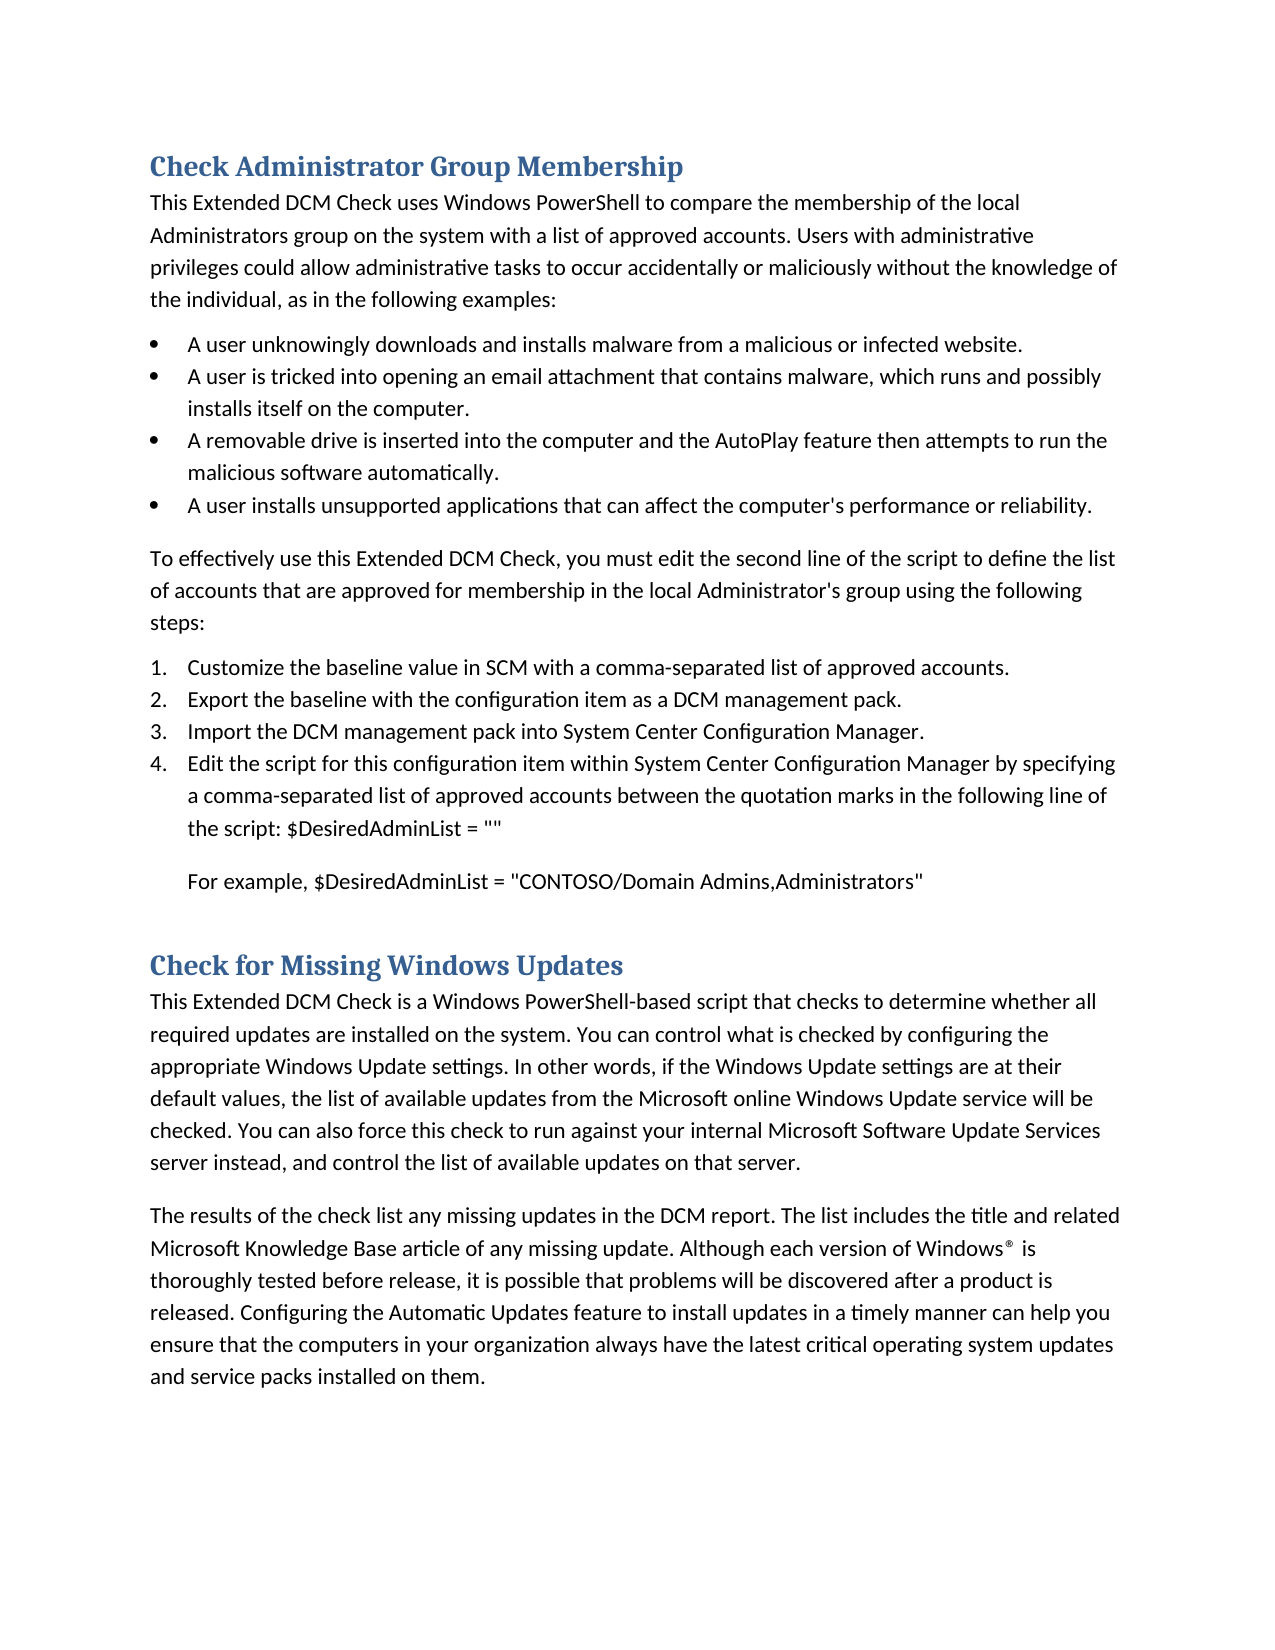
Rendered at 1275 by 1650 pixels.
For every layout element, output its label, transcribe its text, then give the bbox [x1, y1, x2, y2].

list A user installs unsupported applications that can affect the computer's performance or reliability. [150, 491, 1125, 519]
list A user unknowingly downloads and installs malware from a malicious or infected website. [150, 330, 1125, 358]
text For example, $DesiredAdminList = "CONTOSO/Domain Admins,Administrators" [150, 867, 1125, 895]
text This Extended DCM Check is a Windows PowerShell-based script that checks to determine whether all required updates are installed on the system. You can control what is checked by configuring the appropriate Windows Update settings. In other words, if the Windows Update settings are at their default values, the list of available updates from the Microsoft online Windows Update service will be checked. You can also force this check to run against your internal Microsoft Software Update Services server instead, and control the list of available updates on that server. [150, 987, 1125, 1176]
list Customize the baseline value in SCM with a comma-separated list of approved accounts. [150, 653, 1125, 681]
list Export the baseline with the configuration item as a DCM management pack. [150, 685, 1125, 713]
text This Extended DCM Check uses Windows PowerShell to compare the membership of the local Administrators group on the system with a list of approved accounts. Users with administrative privileges could allow administrative tasks to occur accidentally or maliciously without the knowledge of the individual, as in the following examples: [150, 188, 1125, 313]
subtitle Check Administrator Group Membership [150, 150, 1125, 183]
list A user is tricked into opening an email attachment that contains malware, which runs and possibly installs itself on the computer. [150, 362, 1125, 422]
list Import the DCM management pack into System Center Configuration Manager. [150, 717, 1125, 745]
subtitle Check for Missing Windows Updates [150, 949, 1125, 982]
list Edit the script for this configuration item within System Center Configuration Manager by specifying a comma-separated list of approved accounts between the quotation marks in the following line of the script: $DesiredAdminList = "" [150, 749, 1125, 842]
text The results of the check list any missing updates in the DCM report. The list includes the title and related Microsoft Knowledge Base article of any missing update. Although each version of Windows® is thoroughly tested before release, it is possible that problems will be discovered after a product is released. Configuring the Automatic Updates feature to install updates in a timely manner can help you ensure that the computers in your organization always have the latest critical operating system updates and service packs installed on them. [150, 1201, 1125, 1390]
text To effectively use this Extended DCM Check, you must edit the second line of the script to define the list of accounts that are approved for membership in the local Administrator's group using the following steps: [150, 544, 1125, 636]
list A removable drive is inserted into the computer and the AutoPlay feature then attempts to run the malicious software automatically. [150, 426, 1125, 487]
